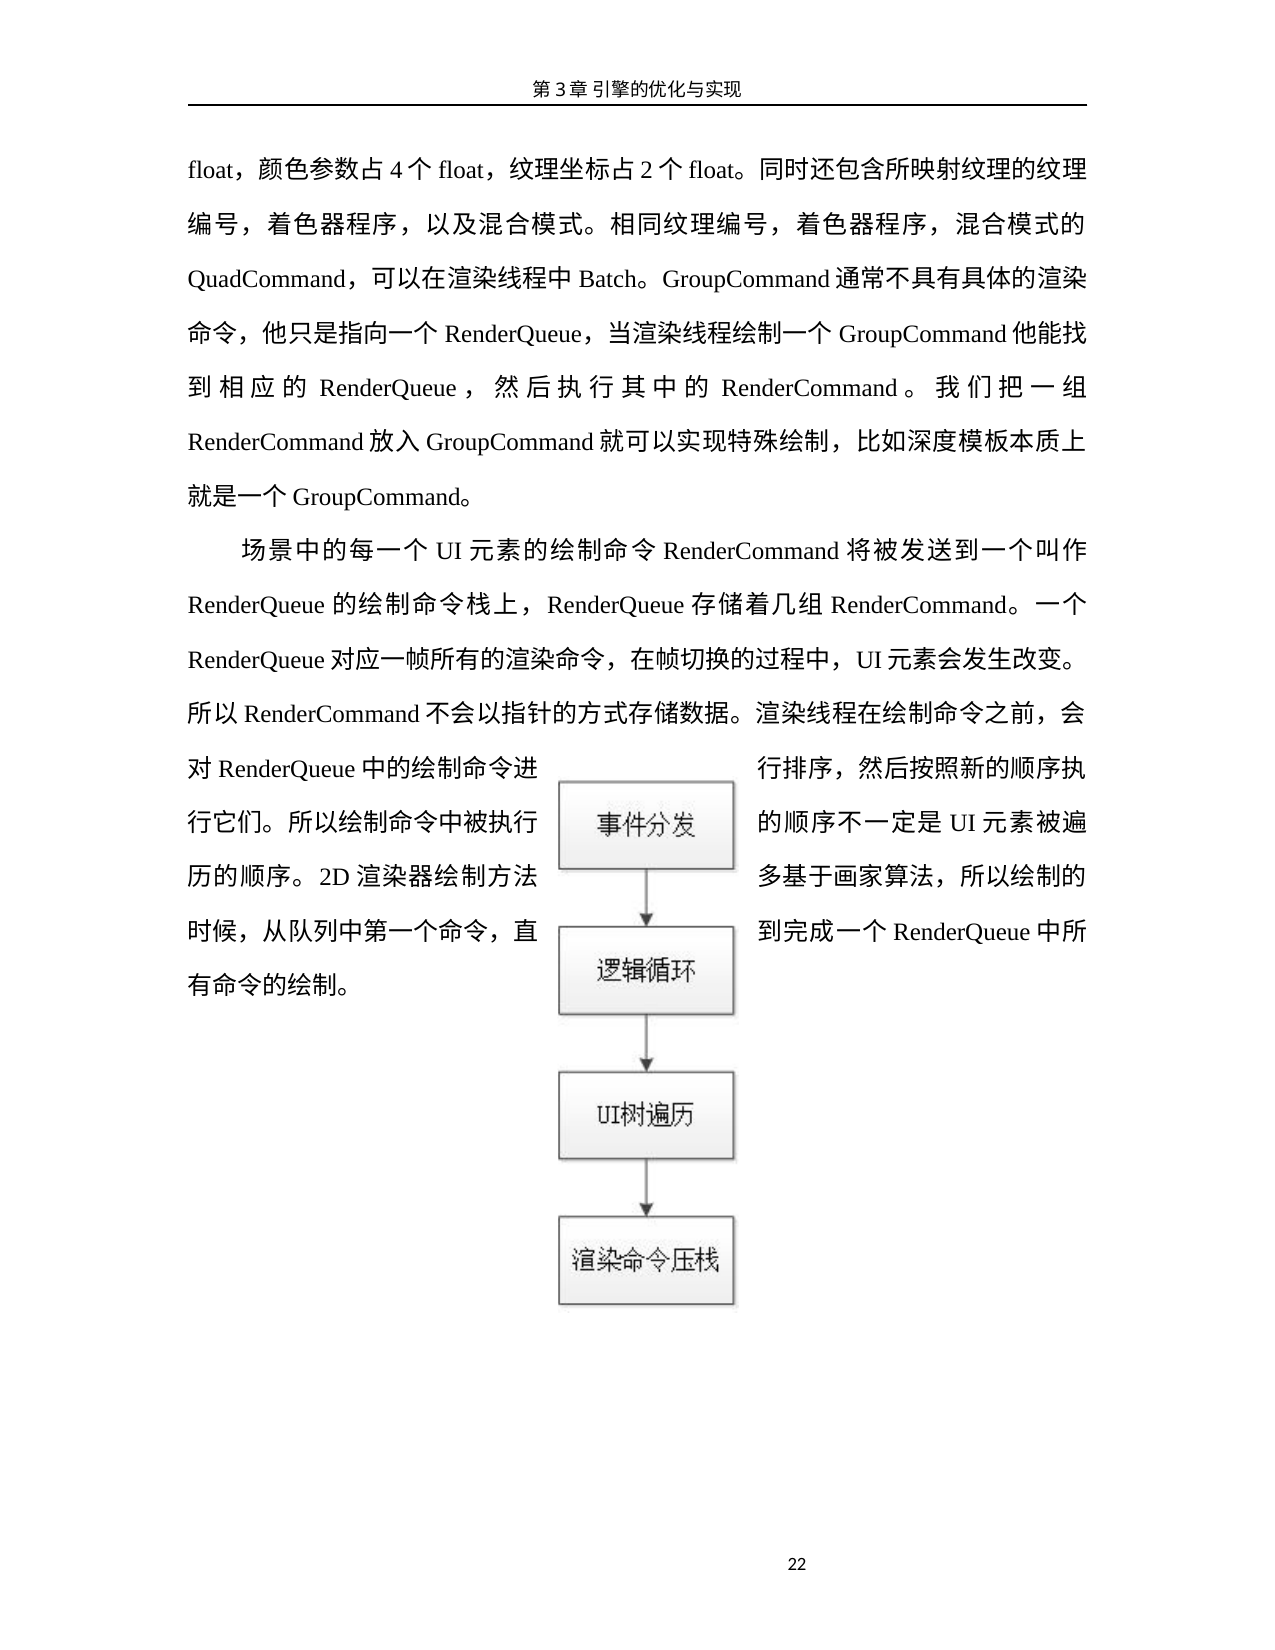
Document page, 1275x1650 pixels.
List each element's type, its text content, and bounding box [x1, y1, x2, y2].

text 场景中的每一个UI元素的绘制命令RenderCommand将被发送到一个叫作RenderQueue的绘制命令栈上，RenderQueue存储着几组RenderCommand。一个RenderQueue对应一帧所有的渲染命令，在帧切换的过程中，UI元素会发生改变。所以RenderCommand不会以指针的方式存储数据。渲染线程在绘制命令之前，会对RenderQueue中的绘制命令进行排序，然后按照新的顺序执行它们。所以绘制命令中被执行的顺序不一定是UI元素被遍历的顺序。2D渲染器绘制方法多基于画家算法，所以绘制的时候，从队列中第一个命令，直到完成一个RenderQueue中所有命令的绘制。 [187, 531, 1087, 1002]
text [187, 150, 1087, 512]
picture [557, 776, 739, 1313]
